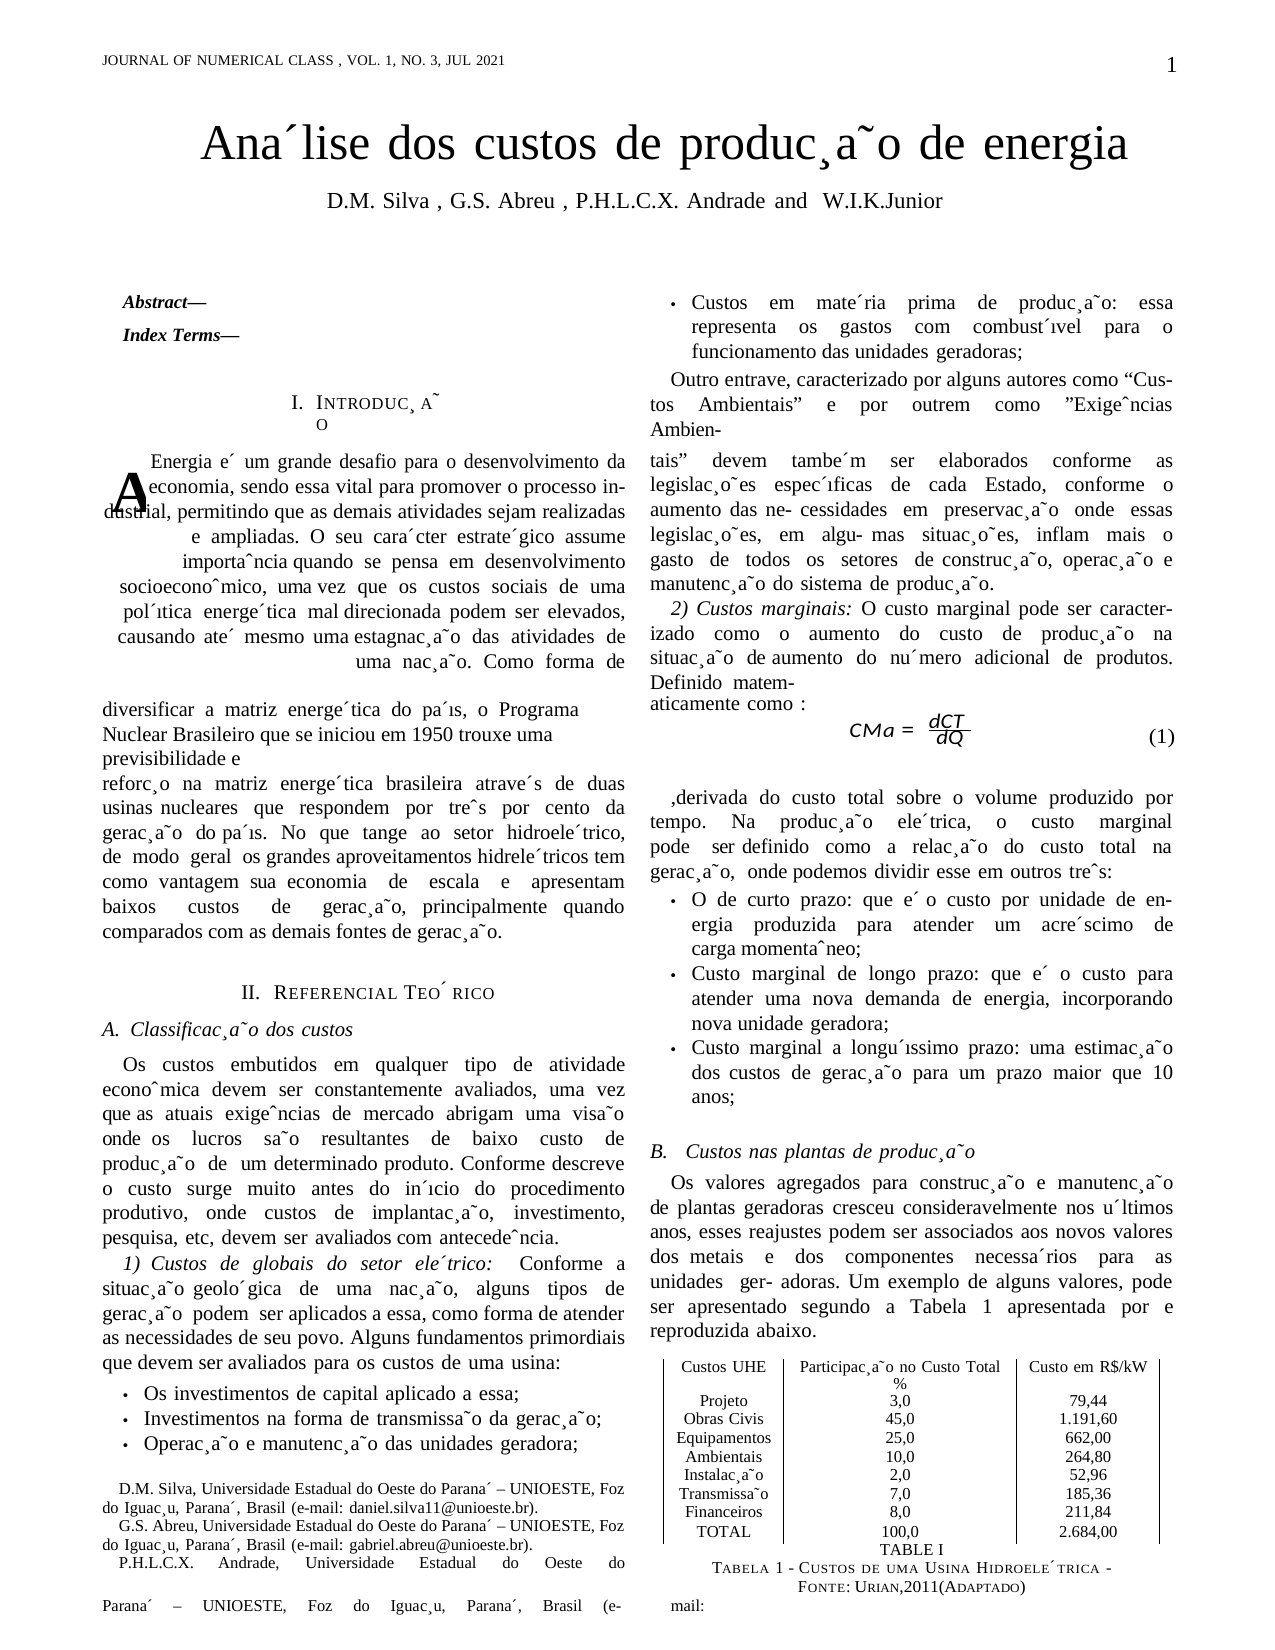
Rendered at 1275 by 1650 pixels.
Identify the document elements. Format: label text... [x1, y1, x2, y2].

list Custo marginal de longo prazo: que e´ o custo para atender uma nova demanda de energia, incorporando nova unidade geradora; [670, 961, 1173, 1034]
text Outro entrave, caracterizado por alguns autores como “Cus- tos Ambientais” e por outrem como ”Exigeˆncias Ambien- [650, 367, 1173, 441]
text Ana´lise dos custos de produc¸a˜o de energia [200, 113, 1214, 171]
text Abstract— Index Terms— [123, 291, 241, 345]
list Custo marginal a longu´ıssimo prazo: uma estimac¸a˜o dos custos de gerac¸a˜o para um prazo maior que 10 anos; [670, 1035, 1173, 1108]
text Parana´ – UNIOESTE, Foz do Iguac¸u, Parana´, Brasil (e-mail: [102, 1596, 629, 1615]
text TABLE I [688, 1543, 1135, 1558]
table_cell 1.191,60 [1017, 1412, 1159, 1430]
table_cell 662,00 [1017, 1430, 1159, 1449]
list INTRODUC¸ A˜ O [291, 388, 440, 433]
table_cell 7,0 [784, 1486, 1016, 1505]
text dCT (1) [929, 706, 1214, 734]
table_cell 10,0 [784, 1449, 1016, 1467]
text P.H.L.C.X. Andrade, Universidade Estadual do Oeste do [118, 1554, 629, 1572]
table_cell 3,0 [784, 1393, 1016, 1412]
list Custos nas plantas de produc¸a˜o [650, 1139, 1214, 1163]
table_cell 79,44 [1017, 1393, 1159, 1412]
list Custos de globais do setor ele´trico: Conforme a situac¸a˜o geolo´gica de uma nac¸a˜o, alguns tipos de gerac¸a˜o podem ser aplicados a essa, como forma de atender as necessidades de seu povo. Alguns fundamentos primordiais que devem ser avaliados para os custos de uma usina: [102, 1251, 625, 1374]
list Custos em mate´ria prima de produc¸a˜o: essa representa os gastos com combust´ıvel para o funcionamento das unidades geradoras; [670, 290, 1173, 363]
text tais” devem tambe´m ser elaborados conforme as legislac¸o˜es espec´ıficas de cada Estado, conforme o aumento das ne- cessidades em preservac¸a˜o onde essas legislac¸o˜es, em algu- mas situac¸o˜es, inflam mais o gasto de todos os setores de construc¸a˜o, operac¸a˜o e manutenc¸a˜o do sistema de produc¸a˜o. [650, 448, 1173, 595]
table_cell 264,80 [1017, 1449, 1159, 1467]
text TABELA 1 - CUSTOS DE UMA USINA HIDROELE´TRICA - FONTE: URIAN,2011(ADAPTADO) [688, 1558, 1135, 1596]
table_cell Obras Civis [664, 1412, 783, 1430]
text dQ [936, 734, 959, 747]
text D.M. Silva , G.S. Abreu , P.H.L.C.X. Andrade and W.I.K.Junior [327, 187, 1214, 213]
list Os investimentos de capital aplicado a essa; [123, 1381, 629, 1404]
table_header Custo em R$/kW [1017, 1359, 1159, 1393]
table_cell 25,0 [784, 1430, 1016, 1449]
list O de curto prazo: que e´ o custo por unidade de en- ergia produzida para atender um acre´scimo de carga momentaˆneo; [670, 887, 1173, 960]
text ,derivada do custo total sobre o volume produzido por tempo. Na produc¸a˜o ele´trica, o custo marginal pode ser definido como a relac¸a˜o do custo total na gerac¸a˜o, onde podemos dividir esse em outros treˆs: [650, 785, 1173, 883]
text dQ [959, 734, 1214, 747]
text G.S. Abreu, Universidade Estadual do Oeste do Parana´ – UNIOESTE, Foz do Iguac¸u, Parana´, Brasil (e-mail: gabriel.abreu@unioeste.br). [102, 1517, 626, 1554]
list Operac¸a˜o e manutenc¸a˜o das unidades geradora; [123, 1431, 629, 1454]
table_cell Equipamentos [664, 1430, 783, 1449]
table_cell Instalac¸a˜o [664, 1468, 783, 1486]
table_cell Ambientais [664, 1449, 783, 1467]
table_cell 211,84 [1017, 1505, 1159, 1523]
text 2) Custos marginais: O custo marginal pode ser caracter- izado como o aumento do custo de produc¸a˜o na situac¸a˜o de aumento do nu´mero adicional de produtos. Definido matem- [650, 596, 1173, 694]
table_cell TOTAL [664, 1523, 783, 1543]
table_cell 52,96 [1017, 1468, 1159, 1486]
table_cell 45,0 [784, 1412, 1016, 1430]
table_header Custos UHE [664, 1359, 783, 1393]
text Parana´ – UNIOESTE, Foz do Iguac¸u, Parana´, Brasil (e-mail: [671, 1596, 1214, 1615]
list Investimentos na forma de transmissa˜o da gerac¸a˜o; [123, 1406, 629, 1429]
text D.M. Silva, Universidade Estadual do Oeste do Parana´ – UNIOESTE, Foz do Iguac¸u, Parana´, Brasil (e-mail: daniel.silva11@unioeste.br). [102, 1480, 626, 1517]
list Classificac¸a˜o dos custos [102, 1017, 629, 1041]
table_cell Financeiros [664, 1505, 783, 1523]
text Os valores agregados para construc¸a˜o e manutenc¸a˜o de plantas geradoras cresceu consideravelmente nos u´ltimos anos, esses reajustes podem ser associados aos novos valores dos metais e dos componentes necessa´rios para as unidades ger- adoras. Um exemplo de alguns valores, pode ser apresentado segundo a Tabela 1 apresentada por e reproduzida abaixo. [650, 1170, 1173, 1342]
table_cell Transmissa˜o [664, 1486, 783, 1505]
table_cell 2.684,00 [1017, 1523, 1159, 1543]
text CMa = [849, 715, 921, 743]
text aticamente como : [650, 697, 810, 713]
table_cell 100,0 [784, 1523, 1016, 1543]
table_cell 8,0 [784, 1505, 1016, 1523]
table_header Participac¸a˜o no Custo Total % [784, 1359, 1016, 1393]
table_cell 185,36 [1017, 1486, 1159, 1505]
text reforc¸o na matriz energe´tica brasileira atrave´s de duas usinas nucleares que respondem por treˆs por cento da gerac¸a˜o do pa´ıs. No que tange ao setor hidroele´trico, de modo geral os grandes aproveitamentos hidrele´tricos tem como vantagem sua economia de escala e apresentam baixos custos de gerac¸a˜o, principalmente quando comparados com as demais fontes de gerac¸a˜o. [102, 770, 625, 943]
table_cell 2,0 [784, 1468, 1016, 1486]
table_cell Projeto [664, 1393, 783, 1412]
text Energia e´ um grande desafio para o desenvolvimento da economia, sendo essa vital para promover o processo in- dustrial, permitindo que as demais atividades sejam realizadas e ampliadas. O seu cara´cter estrate´gico assume importaˆncia quando se pensa em desenvolvimento socioeconoˆmico, uma vez que os custos sociais de uma pol´ıtica energe´tica mal direcionada podem ser elevados, causando ate´ mesmo uma estagnac¸a˜o das atividades de uma nac¸a˜o. Como forma de [102, 448, 625, 673]
text Os custos embutidos em qualquer tipo de atividade econoˆmica devem ser constantemente avaliados, uma vez que as atuais exigeˆncias de mercado abrigam uma visa˜o onde os lucros sa˜o resultantes de baixo custo de produc¸a˜o de um determinado produto. Conforme descreve o custo surge muito antes do in´ıcio do procedimento produtivo, onde custos de implantac¸a˜o, investimento, pesquisa, etc, devem ser avaliados com antecedeˆncia. [102, 1052, 625, 1249]
text diversificar a matriz energe´tica do pa´ıs, o Programa Nuclear Brasileiro que se iniciou em 1950 trouxe uma previsibilidade e [102, 697, 626, 770]
list REFERENCIAL TEO´ RICO [241, 977, 629, 1004]
